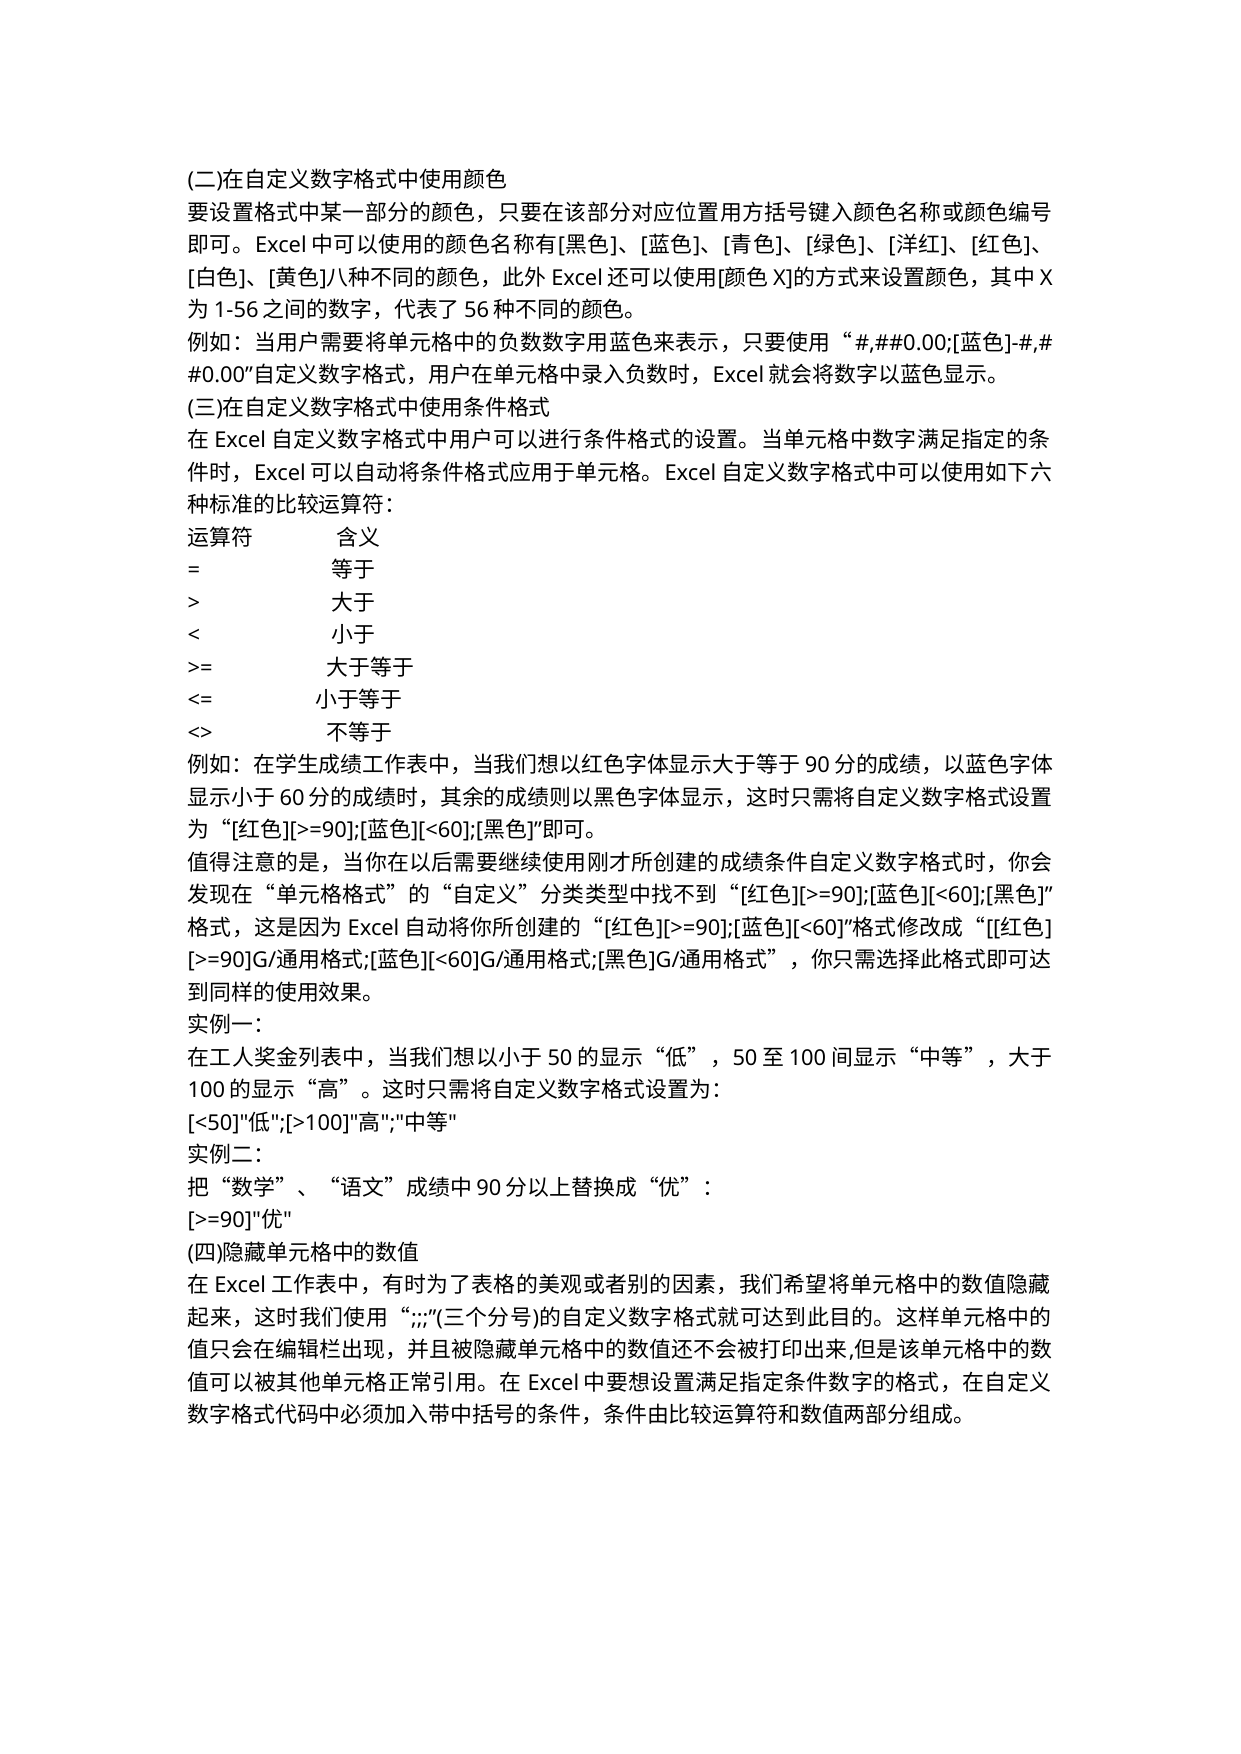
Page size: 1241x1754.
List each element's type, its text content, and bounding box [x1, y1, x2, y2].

text 在Excel自定义数字格式中用户可以进行条件格式的设置。当单元格中数字满足指定的条件时，Excel可以自动将条件格式应用于单元格。Excel自定义数字格式中可以使用如下六种标准的比较运算符： [187, 422, 1053, 519]
text 例如：当用户需要将单元格中的负数数字用蓝色来表示，只要使用“#,##0.00;[蓝色]-#,##0.00”自定义数字格式，用户在单元格中录入负数时，Excel就会将数字以蓝色显示。 [187, 324, 1053, 389]
text 要设置格式中某一部分的颜色，只要在该部分对应位置用方括号键入颜色名称或颜色编号即可。Excel中可以使用的颜色名称有[黑色]、[蓝色]、[青色]、[绿色]、[洋红]、[红色]、[白色]、[黄色]八种不同的颜色，此外Excel还可以使用[颜色X]的方式来设置颜色，其中X为1-56之间的数字，代表了56种不同的颜色。 [187, 194, 1053, 324]
text 实例一： [187, 1007, 1053, 1039]
text <= 小于等于 [187, 682, 1053, 714]
text = 等于 [187, 552, 1053, 584]
text 实例二： [187, 1137, 1053, 1169]
text > 大于 [187, 584, 1053, 617]
text 例如：在学生成绩工作表中，当我们想以红色字体显示大于等于90分的成绩，以蓝色字体显示小于60分的成绩时，其余的成绩则以黑色字体显示，这时只需将自定义数字格式设置为“[红色][>=90];[蓝色][<60];[黑色]”即可。 [187, 747, 1053, 844]
text 在Excel工作表中，有时为了表格的美观或者别的因素，我们希望将单元格中的数值隐藏起来，这时我们使用“;;;”(三个分号)的自定义数字格式就可达到此目的。这样单元格中的值只会在编辑栏出现，并且被隐藏单元格中的数值还不会被打印出来,但是该单元格中的数值可以被其他单元格正常引用。在Excel中要想设置满足指定条件数字的格式，在自定义数字格式代码中必须加入带中括号的条件，条件由比较运算符和数值两部分组成。 [187, 1267, 1053, 1429]
text < 小于 [187, 617, 1053, 649]
text >= 大于等于 [187, 649, 1053, 682]
text [>=90]"优" [187, 1202, 1053, 1234]
text (四)隐藏单元格中的数值 [187, 1234, 1053, 1267]
text (三)在自定义数字格式中使用条件格式 [187, 389, 1053, 422]
text (二)在自定义数字格式中使用颜色 [187, 162, 1053, 194]
text <> 不等于 [187, 714, 1053, 747]
text 运算符 含义 [187, 519, 1053, 552]
text 在工人奖金列表中，当我们想以小于50的显示“低”，50至100间显示“中等”，大于100的显示“高”。这时只需将自定义数字格式设置为： [187, 1039, 1053, 1104]
text 值得注意的是，当你在以后需要继续使用刚才所创建的成绩条件自定义数字格式时，你会发现在“单元格格式”的“自定义”分类类型中找不到“[红色][>=90];[蓝色][<60];[黑色]”格式，这是因为Excel自动将你所创建的“[红色][>=90];[蓝色][<60]”格式修改成“[[红色][>=90]G/通用格式;[蓝色][<60]G/通用格式;[黑色]G/通用格式”，你只需选择此格式即可达到同样的使用效果。 [187, 844, 1053, 1007]
text [<50]"低";[>100]"高";"中等" [187, 1104, 1053, 1137]
text 把“数学”、“语文”成绩中90分以上替换成“优”： [187, 1169, 1053, 1202]
